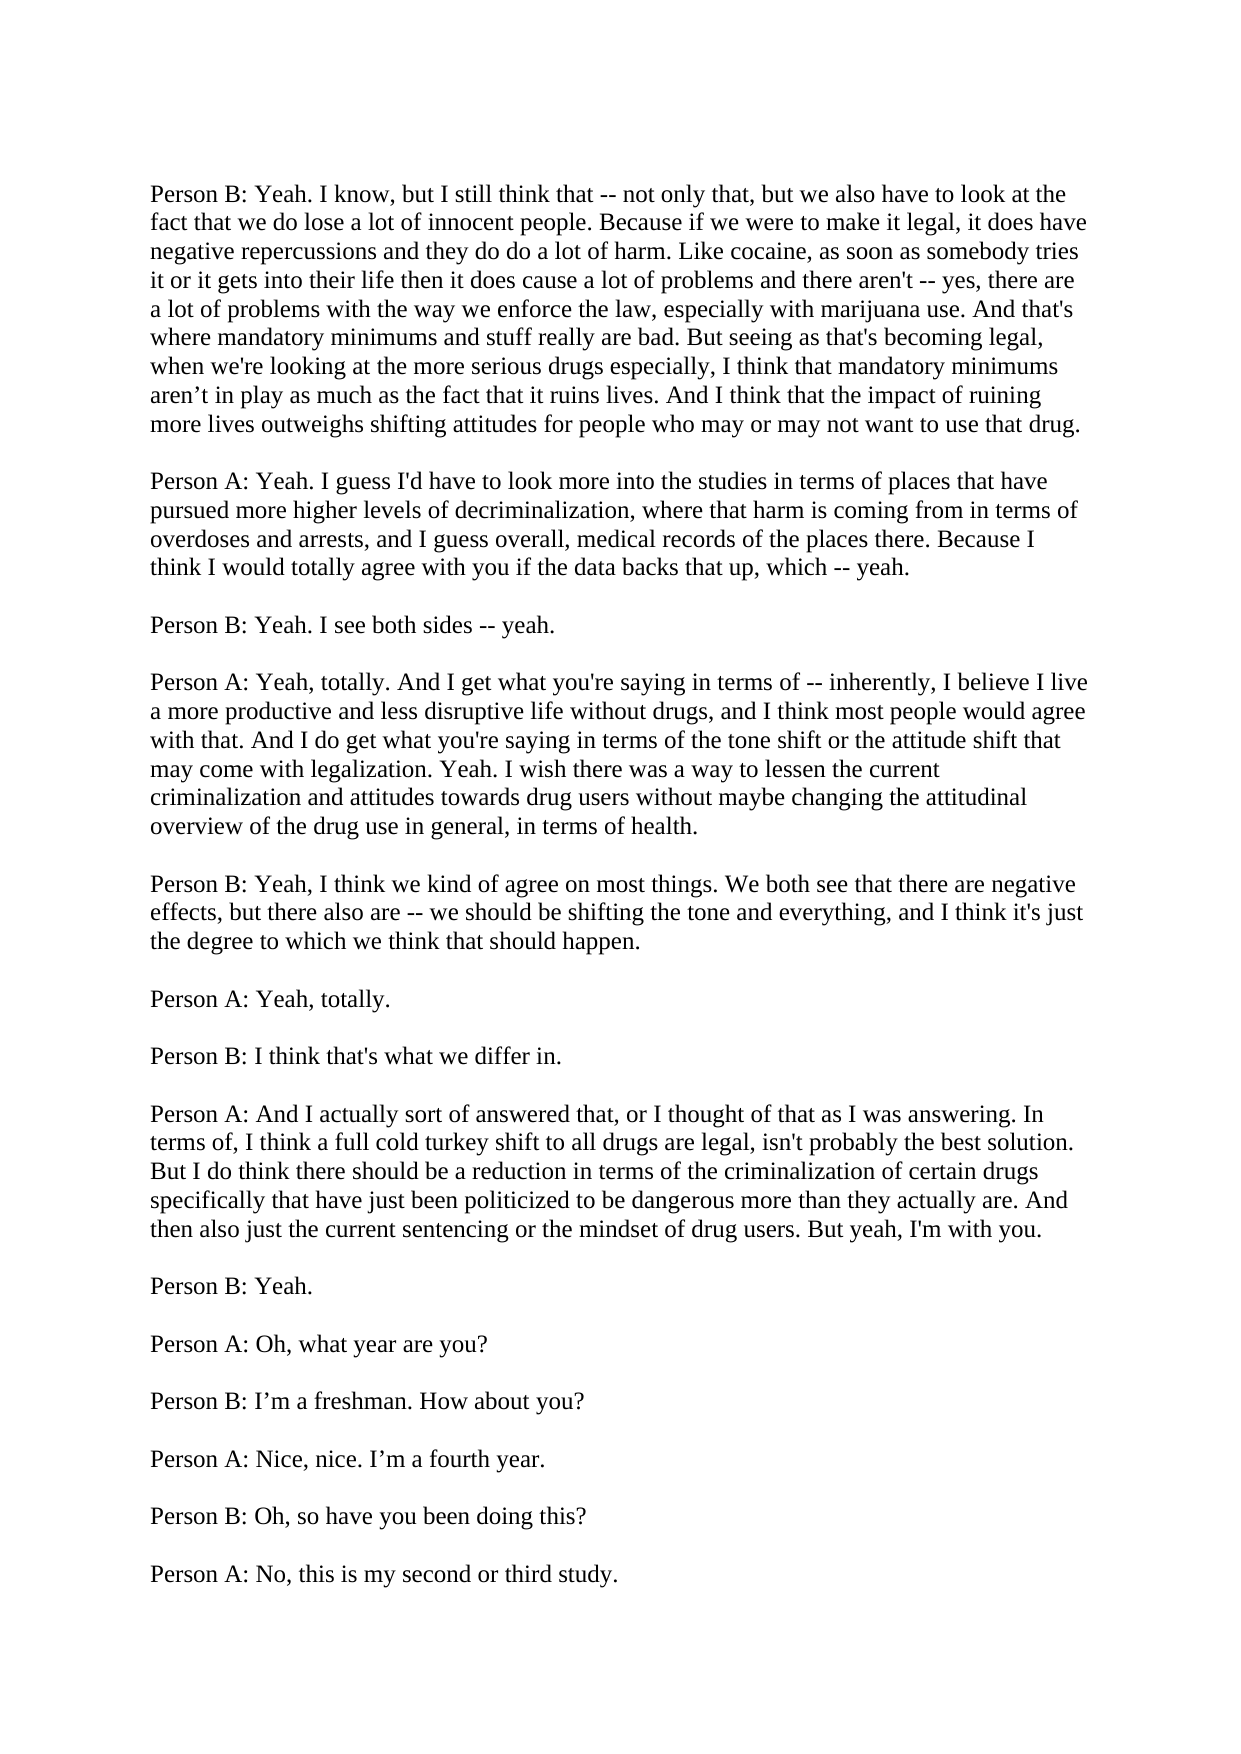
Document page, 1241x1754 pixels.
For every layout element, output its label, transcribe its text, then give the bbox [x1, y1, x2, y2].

text Person A: Yeah, totally. [150, 984, 1090, 1012]
text Person B: I’m a freshman. How about you? [150, 1386, 1090, 1415]
text Person A: No, this is my second or third study. [150, 1559, 1090, 1587]
text Person B: Oh, so have you been doing this? [150, 1501, 1090, 1530]
text Person A: Yeah, totally. And I get what you're saying in terms of -- inherently, I believe I live a more productive and less disruptive life without drugs, and I think most people would agree with that. And I do get what you're saying in terms of the tone shift or the attitude shift that may come with legalization. Yeah. I wish there was a way to lessen the current criminalization and attitudes towards drug users without maybe changing the attitudinal overview of the drug use in general, in terms of health. [150, 667, 1090, 840]
text Person B: I think that's what we differ in. [150, 1041, 1090, 1070]
text Person B: Yeah. I see both sides -- yeah. [150, 610, 1090, 639]
text Person B: Yeah. [150, 1271, 1090, 1300]
text Person B: Yeah, I think we kind of agree on most things. We both see that there are negative effects, but there also are -- we should be shifting the tone and everything, and I think it's just the degree to which we think that should happen. [150, 869, 1090, 955]
text Person A: Nice, nice. I’m a fourth year. [150, 1444, 1090, 1472]
text Person A: Yeah. I guess I'd have to look more into the studies in terms of places that have pursued more higher levels of decriminalization, where that harm is coming from in terms of overdoses and arrests, and I guess overall, medical records of the places there. Because I think I would totally agree with you if the data backs that up, which -- yeah. [150, 466, 1090, 581]
text Person B: Yeah. I know, but I still think that -- not only that, but we also have to look at the fact that we do lose a lot of innocent people. Because if we were to make it legal, it does have negative repercussions and they do do a lot of harm. Like cocaine, as soon as somebody tries it or it gets into their life then it does cause a lot of problems and there aren't -- yes, there are a lot of problems with the way we enforce the law, especially with marijuana use. And that's where mandatory minimums and stuff really are bad. But seeing as that's becoming legal, when we're looking at the more serious drugs especially, I think that mandatory minimums aren’t in play as much as the fact that it ruins lives. And I think that the impact of ruining more lives outweighs shifting attitudes for people who may or may not want to use that drug. [150, 179, 1090, 437]
text Person A: And I actually sort of answered that, or I thought of that as I was answering. In terms of, I think a full cold turkey shift to all drugs are legal, isn't probably the best solution. But I do think there should be a reduction in terms of the criminalization of certain drugs specifically that have just been politicized to be dangerous more than they actually are. And then also just the current sentencing or the mindset of drug users. But yeah, I'm with you. [150, 1099, 1090, 1242]
text Person A: Oh, what year are you? [150, 1329, 1090, 1357]
